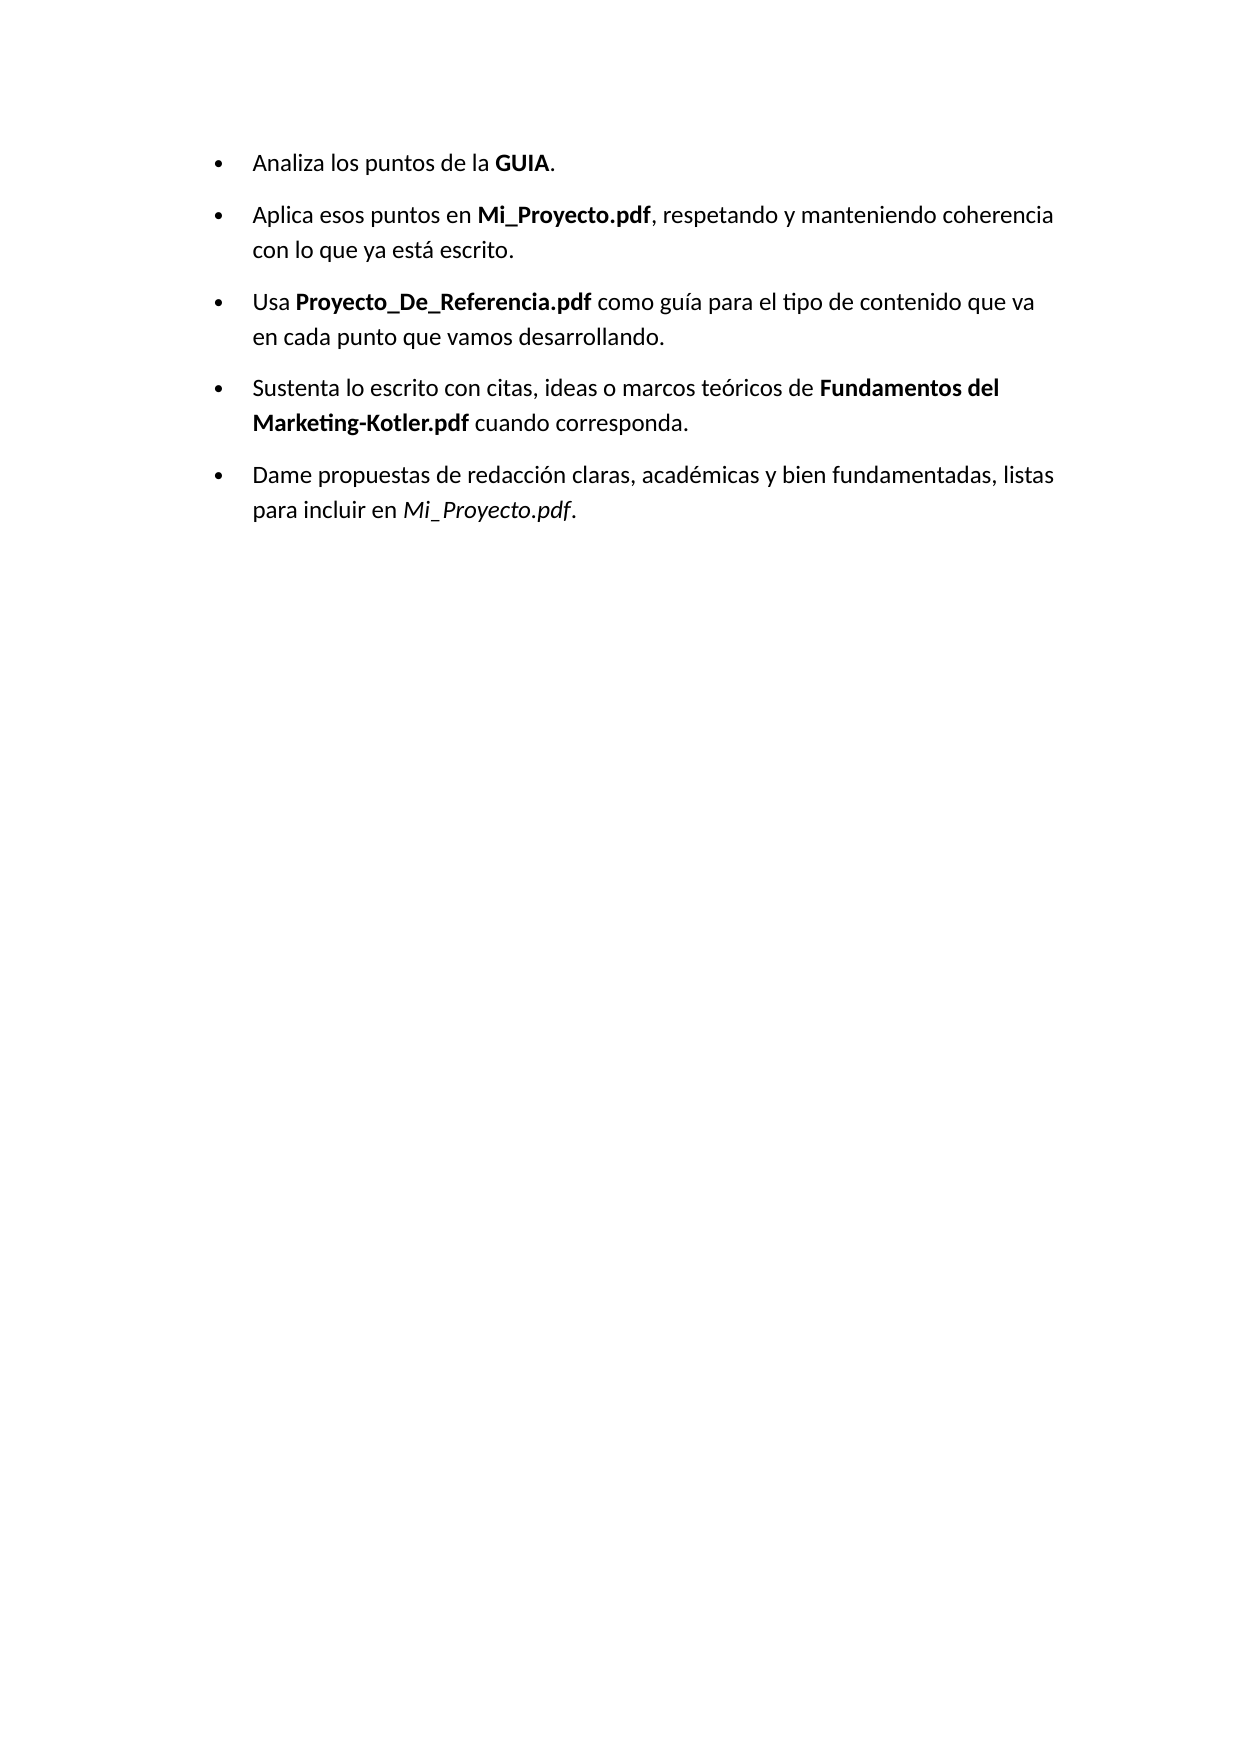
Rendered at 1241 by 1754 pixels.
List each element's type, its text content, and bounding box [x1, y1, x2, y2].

list Analiza los puntos de la GUIA. [215, 148, 1063, 178]
list Usa Proyecto_De_Referencia.pdf como guía para el tipo de contenido que va en cada punto que vamos desarrollando. [215, 286, 1063, 351]
list Aplica esos puntos en Mi_Proyecto.pdf, respetando y manteniendo coherencia con lo que ya está escrito. [215, 199, 1063, 265]
list Dame propuestas de redacción claras, académicas y bien fundamentadas, listas para incluir en Mi_Proyecto.pdf. [215, 459, 1063, 525]
list Sustenta lo escrito con citas, ideas o marcos teóricos de Fundamentos del Marketing-Kotler.pdf cuando corresponda. [215, 373, 1063, 438]
